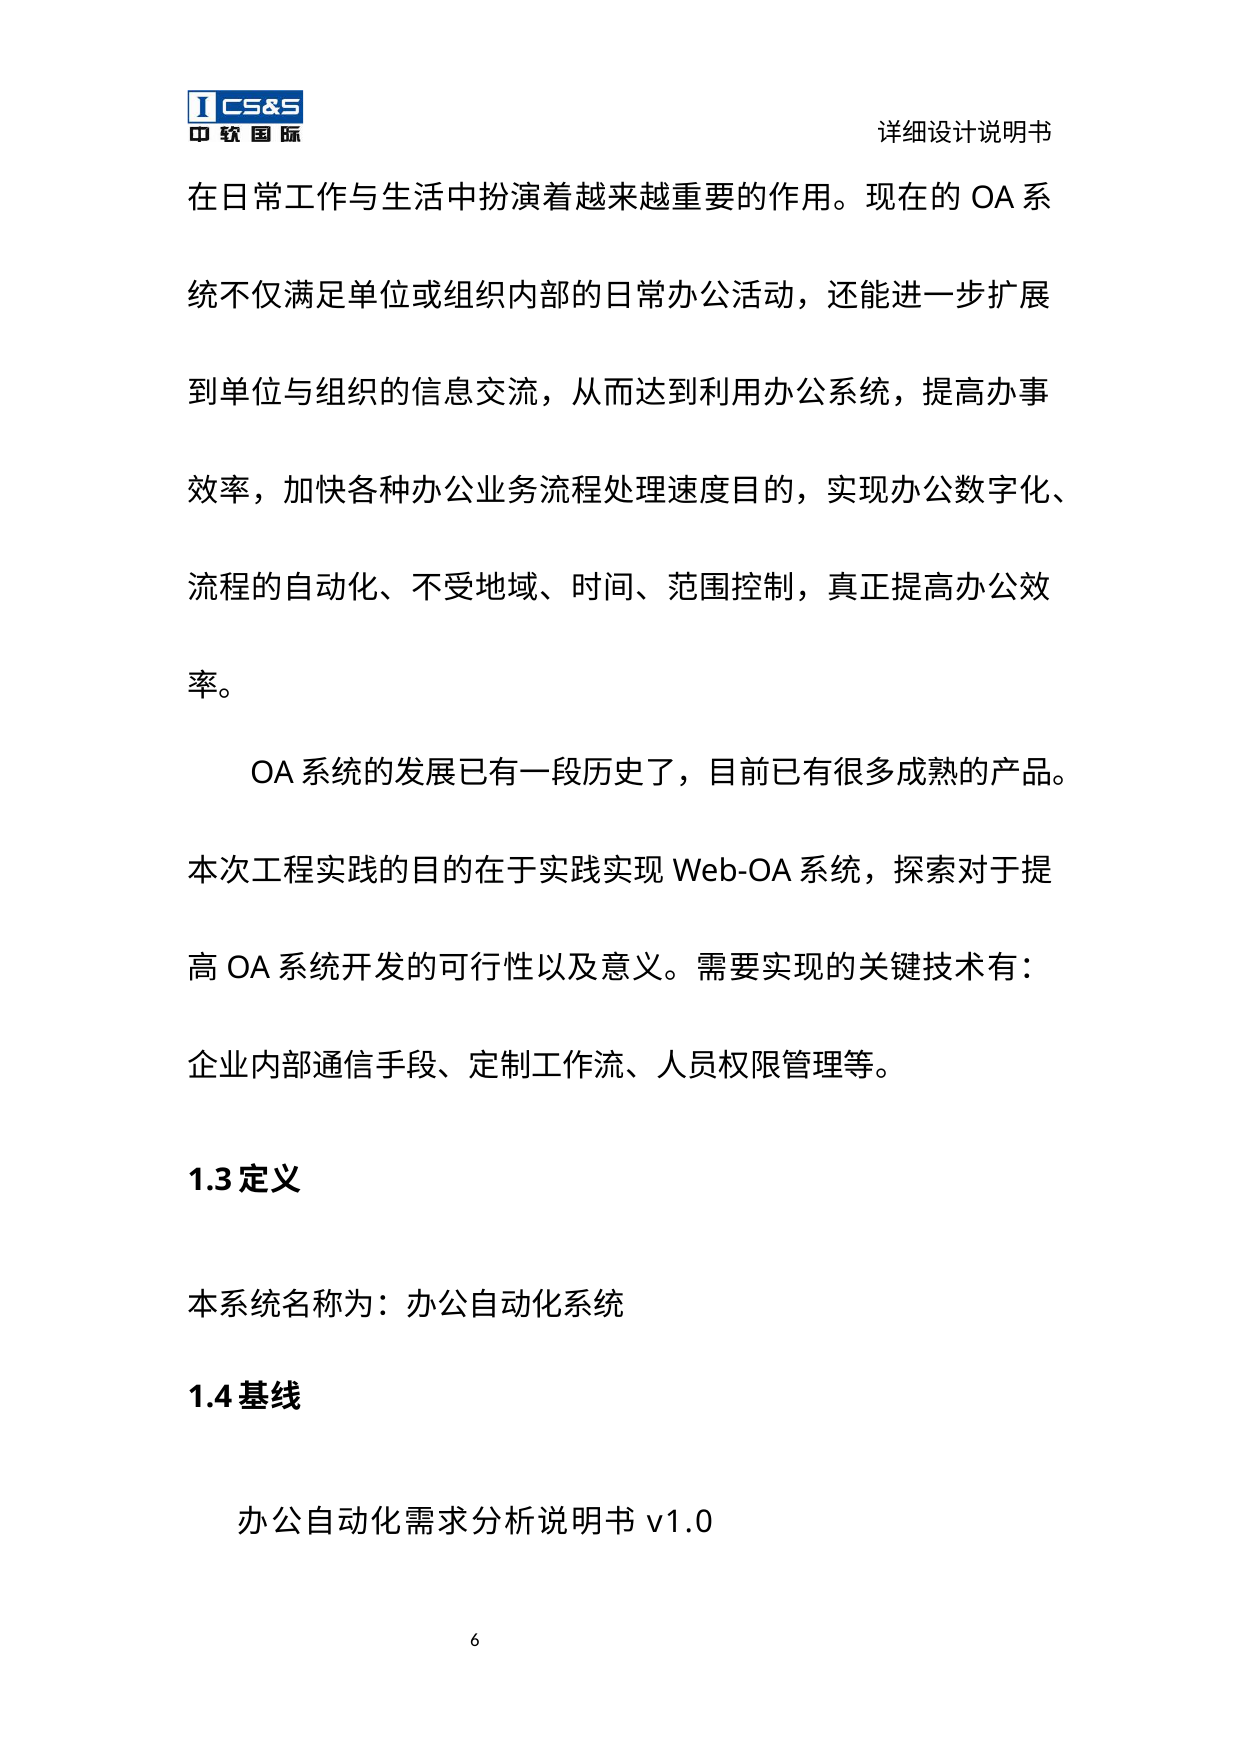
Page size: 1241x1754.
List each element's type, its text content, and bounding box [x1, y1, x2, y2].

text OA系统的发展已有一段历史了，目前已有很多成熟的产品。本次工程实践的目的在于实践实现Web-OA系统，探索对于提高OA系统开发的可行性以及意义。需要实现的关键技术有：企业内部通信手段、定制工作流、人员权限管理等。 [187, 737, 1053, 1095]
picture [187, 90, 304, 142]
text 办公自动化需求分析说明书 v1.0 [187, 1486, 1053, 1551]
subtitle 1.3定义 [187, 1145, 1053, 1210]
text 本系统名称为：办公自动化系统 [187, 1269, 1053, 1334]
subtitle 1.4基线 [187, 1361, 1053, 1426]
